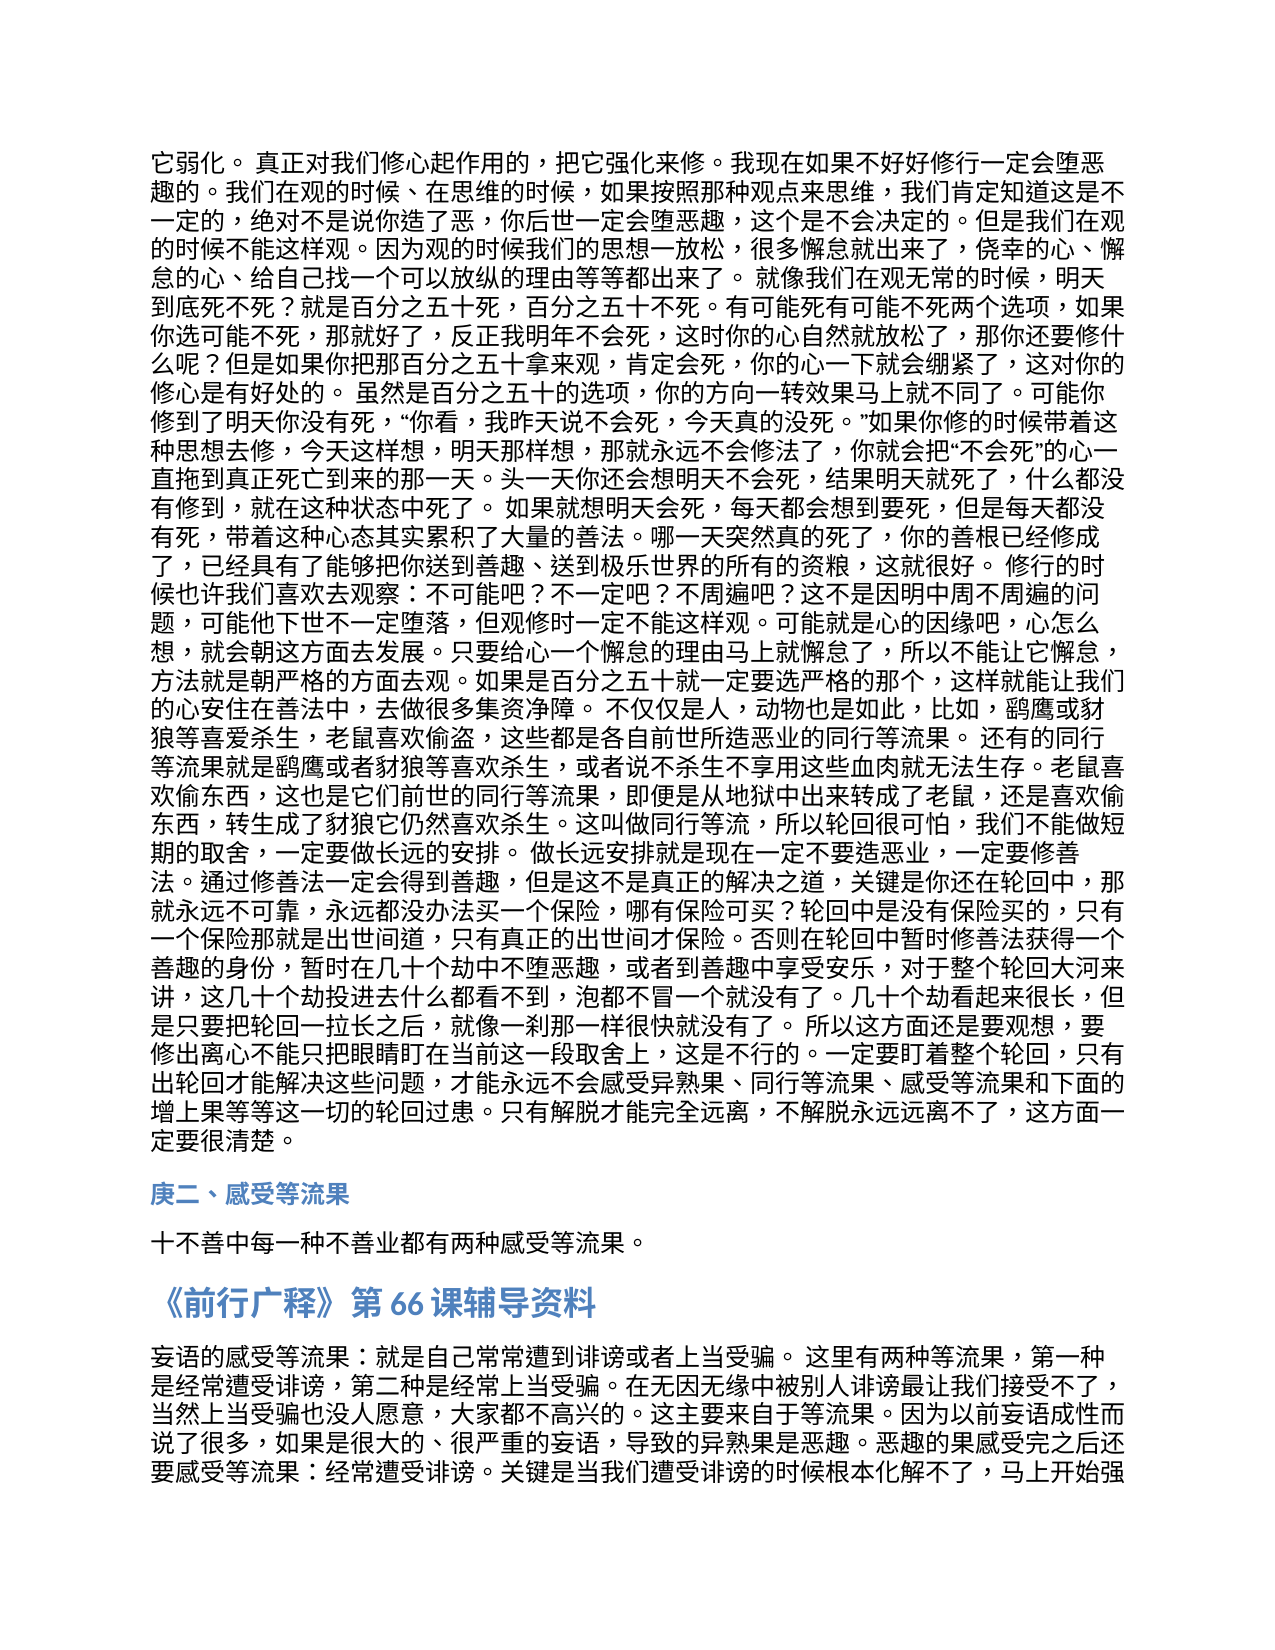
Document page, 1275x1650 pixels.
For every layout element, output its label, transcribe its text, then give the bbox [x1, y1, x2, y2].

text 十不善中每一种不善业都有两种感受等流果。 [150, 1230, 1125, 1259]
subtitle 《前行广释》第66课辅导资料 [150, 1279, 1125, 1325]
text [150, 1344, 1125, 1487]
subtitle 庚二、感受等流果 [150, 1177, 1125, 1211]
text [150, 150, 1125, 1156]
